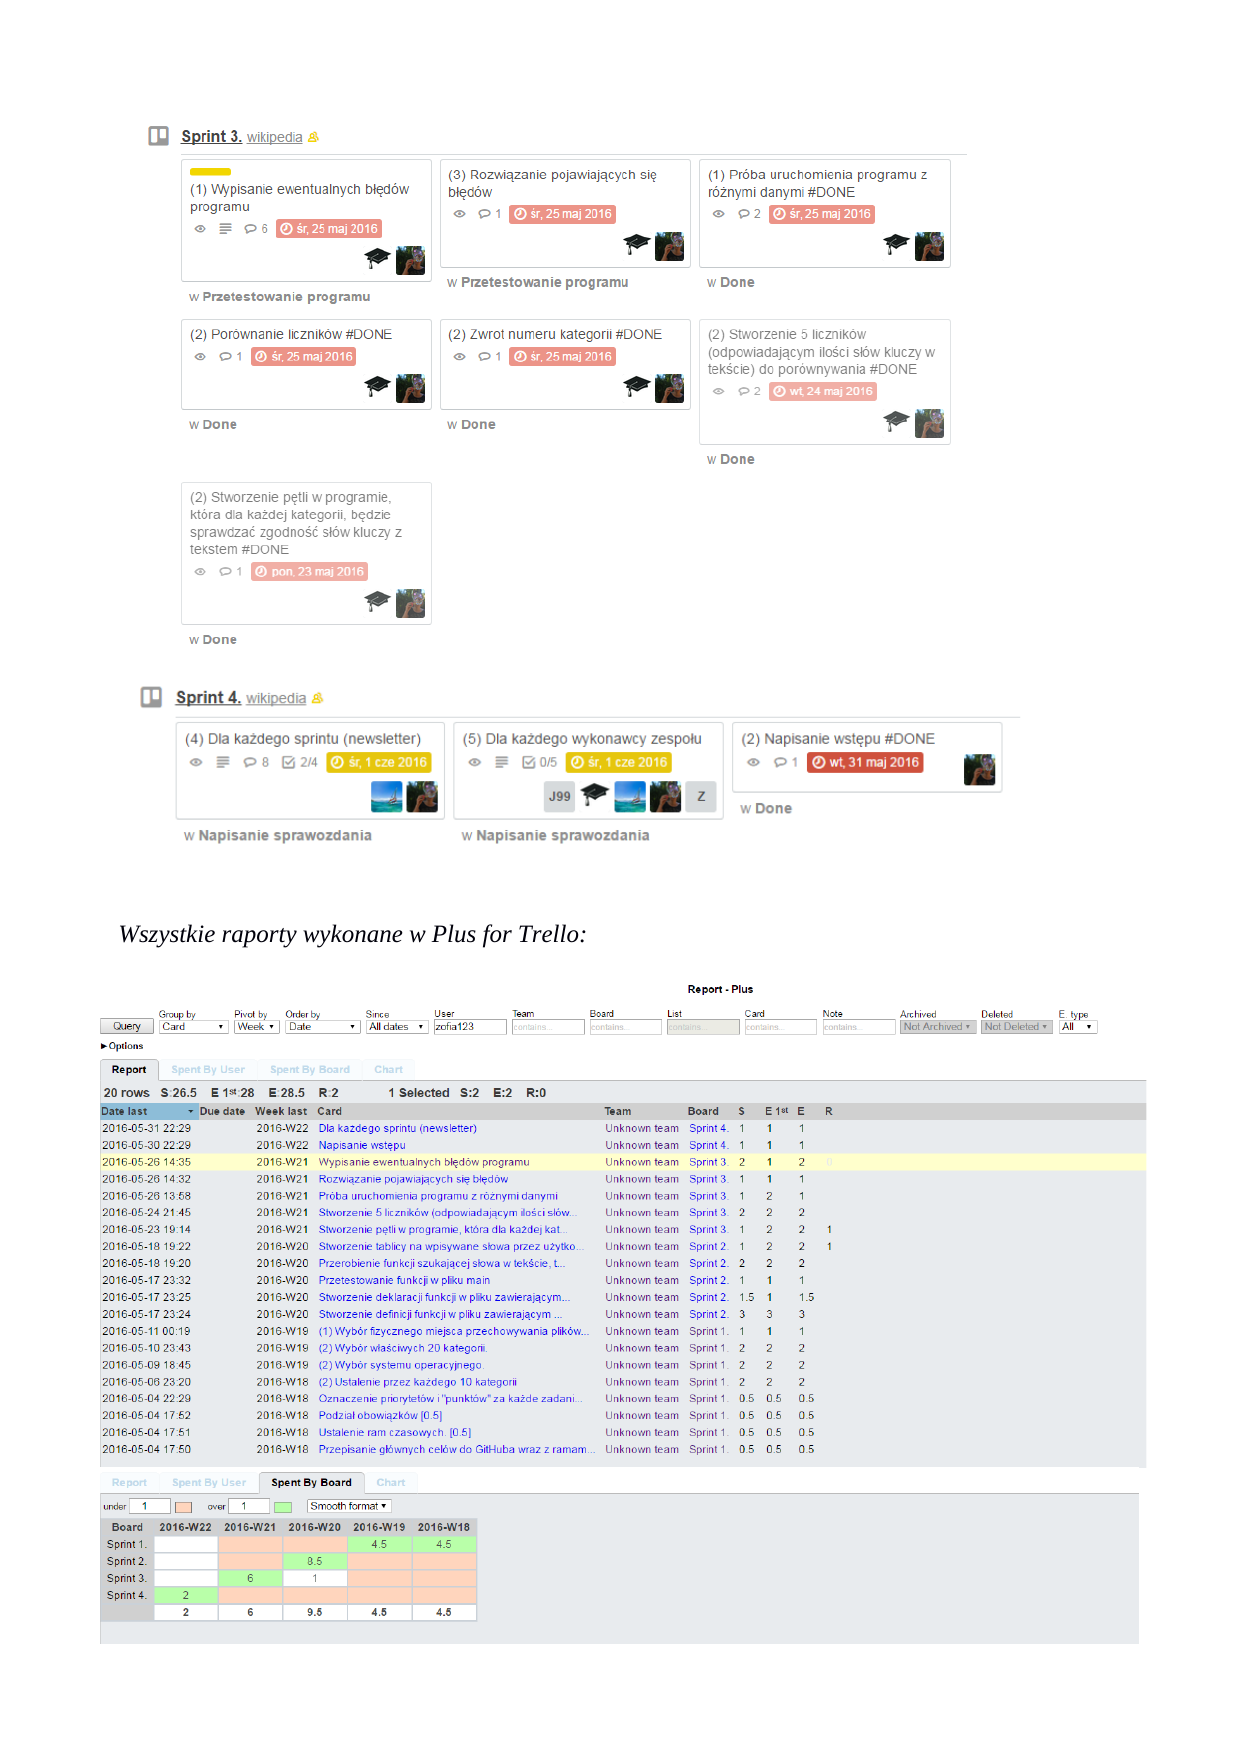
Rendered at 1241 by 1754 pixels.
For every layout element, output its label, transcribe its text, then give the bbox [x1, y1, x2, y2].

text Wszystkie raporty wykonane w Plus for Trello: [118, 919, 1122, 976]
picture [118, 120, 1077, 891]
picture [93, 976, 1147, 1644]
